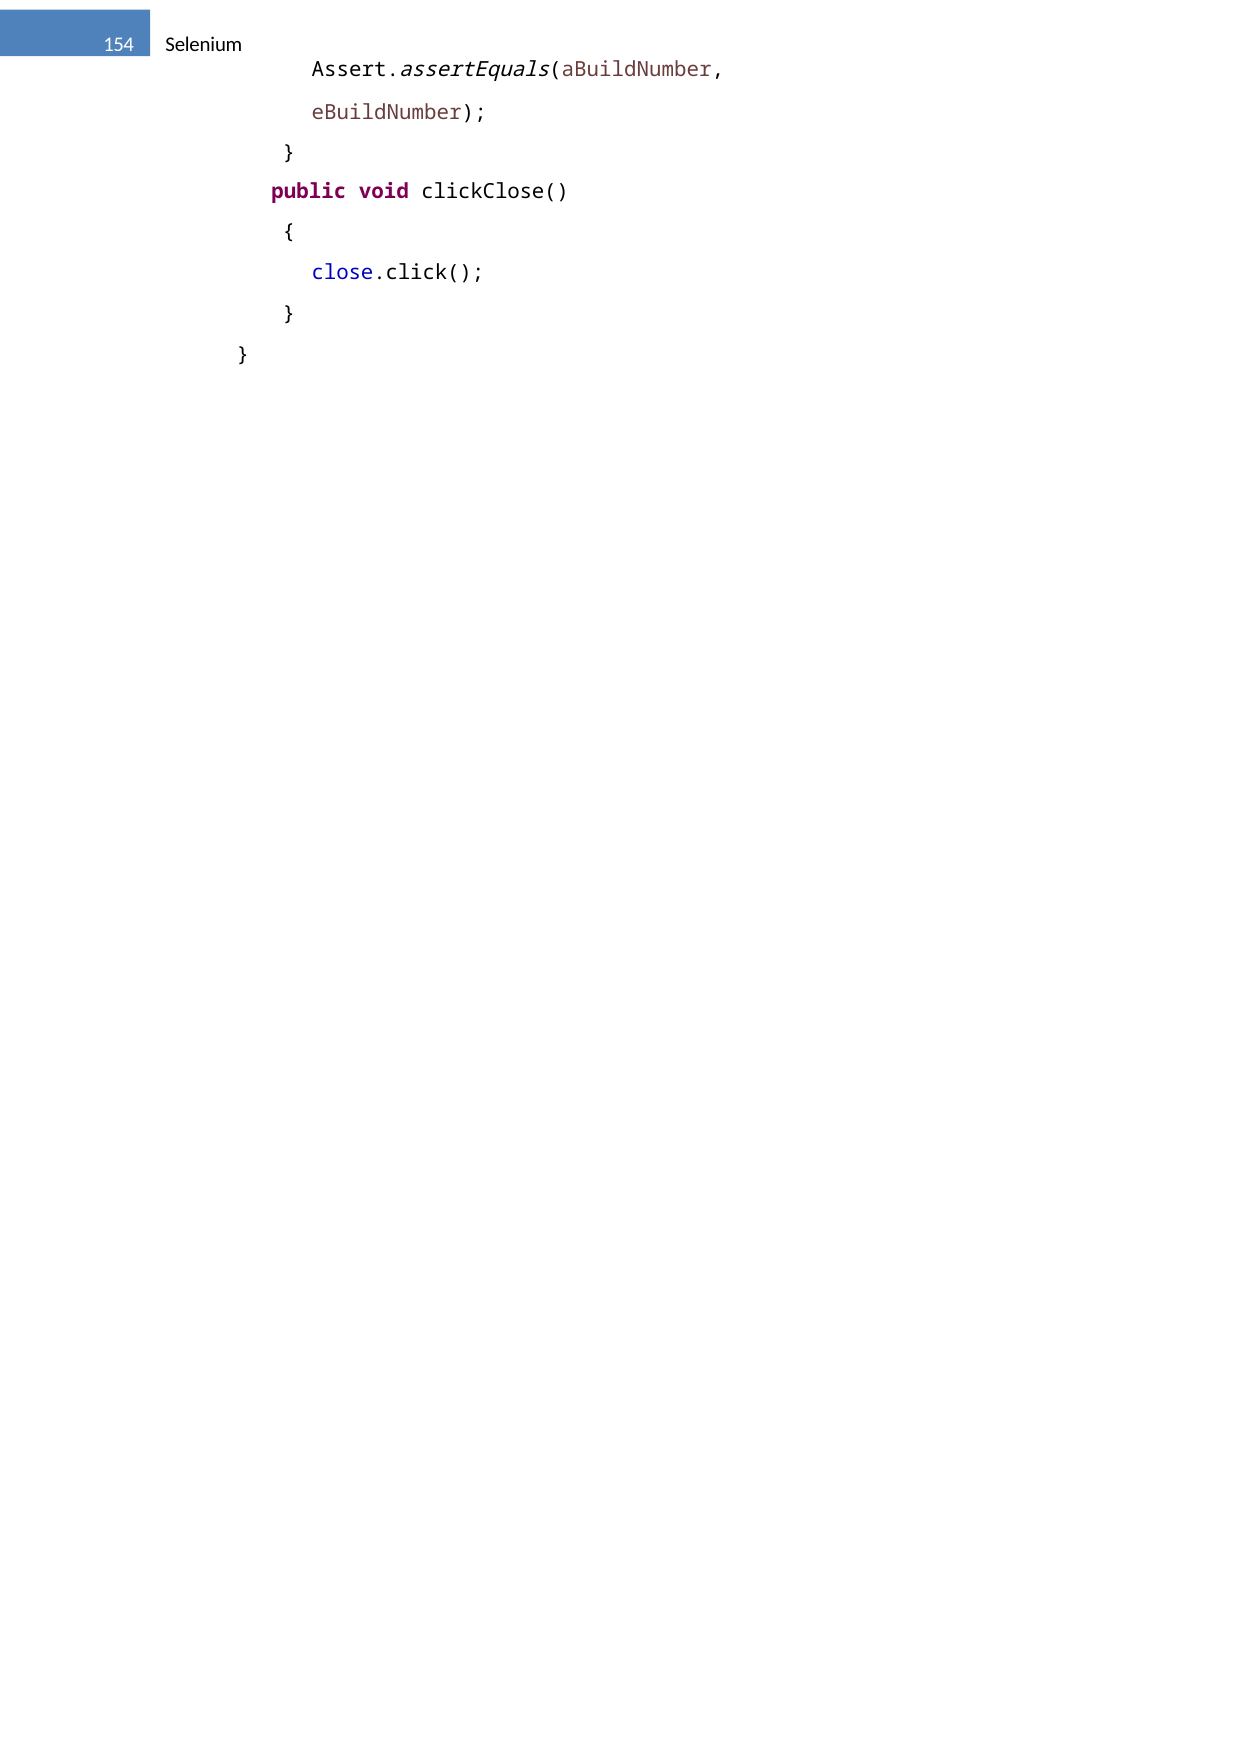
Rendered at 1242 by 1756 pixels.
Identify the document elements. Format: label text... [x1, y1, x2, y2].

text { [282, 217, 1183, 245]
text } [282, 298, 1183, 327]
text public void clickClose() [271, 176, 1183, 204]
text } [236, 339, 1183, 367]
text } [282, 140, 1183, 164]
text close.click(); [311, 257, 1183, 286]
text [311, 54, 861, 126]
